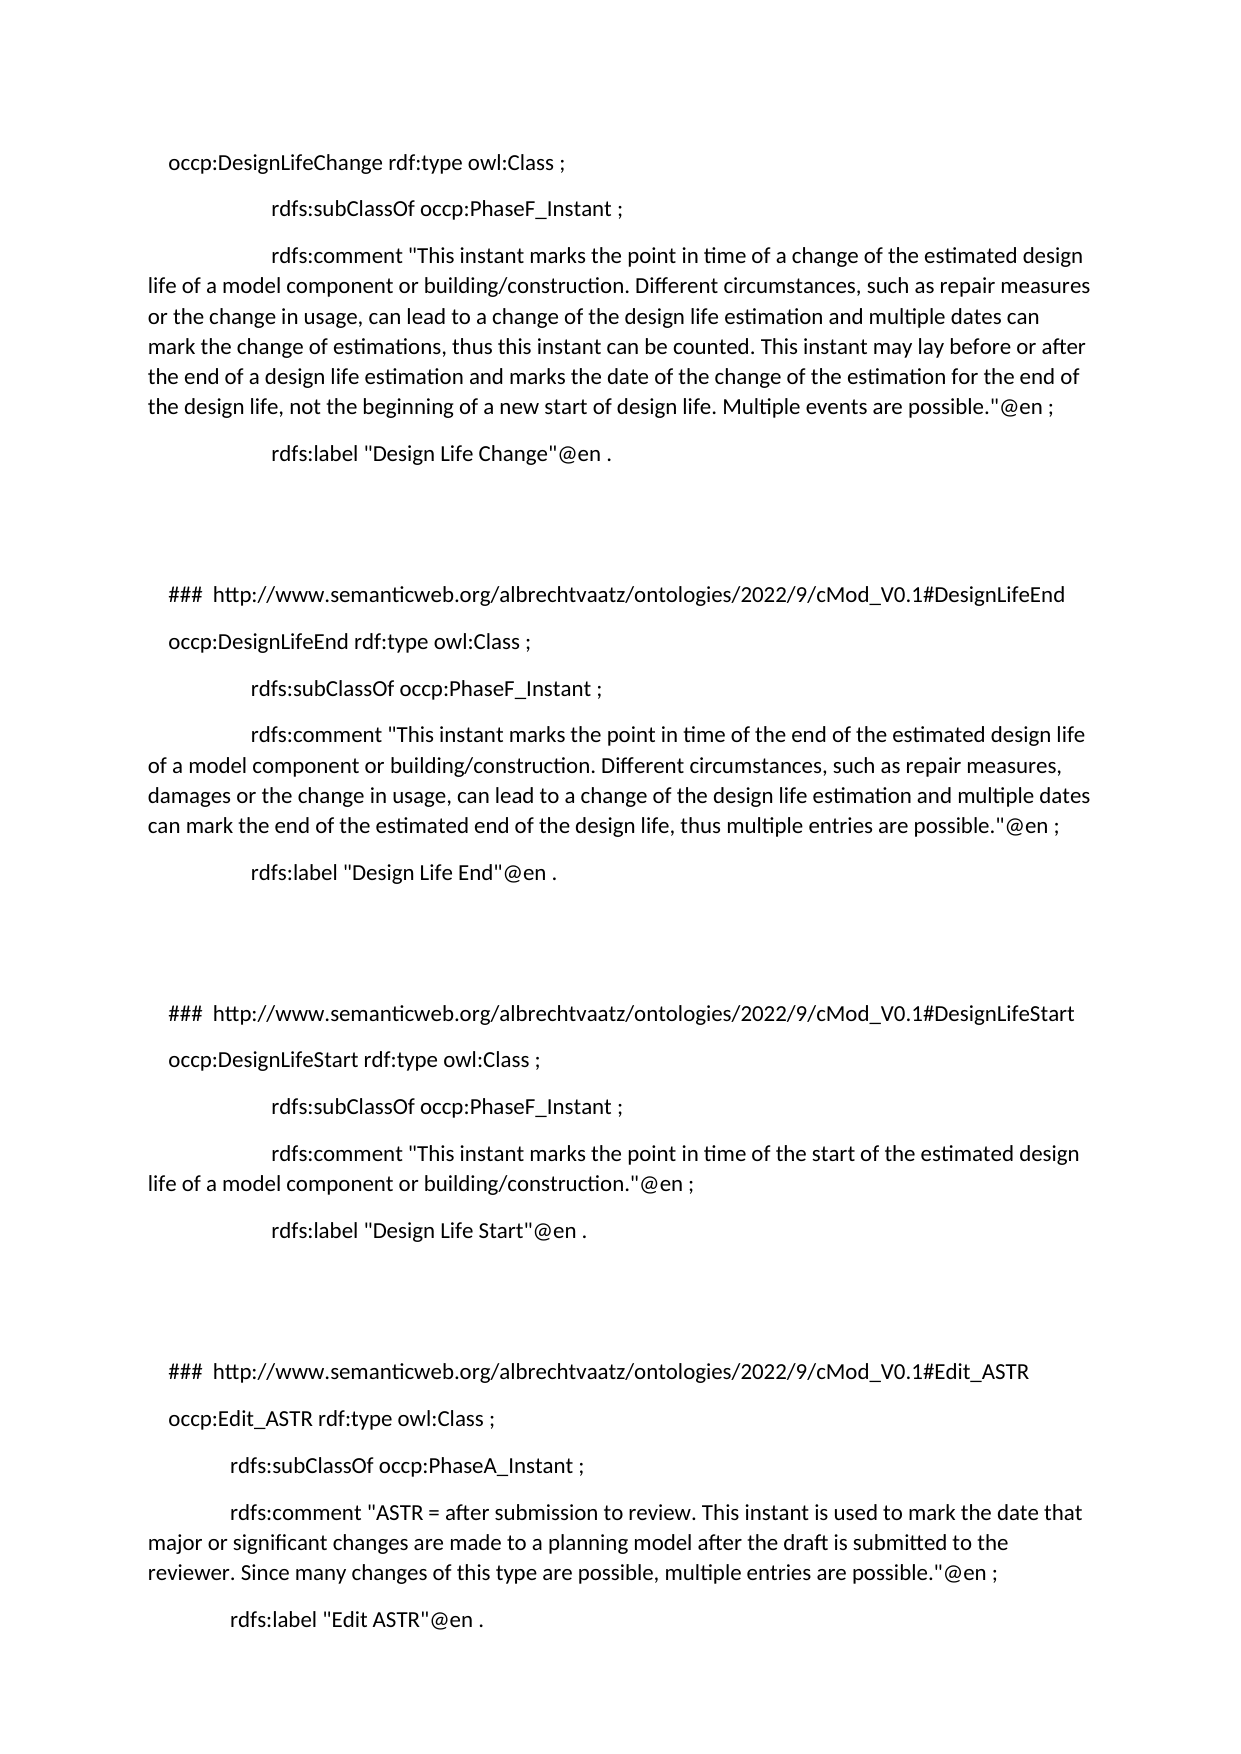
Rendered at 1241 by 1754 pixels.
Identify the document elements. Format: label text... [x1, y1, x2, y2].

text ### http://www.semanticweb.org/albrechtvaatz/ontologies/2022/9/cMod_V0.1#DesignLifeStart [148, 999, 1093, 1027]
text occp:DesignLifeStart rdf:type owl:Class ; [148, 1046, 1093, 1073]
text rdfs:comment "This instant marks the point in time of the start of the estimated design life of a model component or building/construction."@en ; [148, 1139, 1093, 1197]
text occp:DesignLifeEnd rdf:type owl:Class ; [148, 627, 1093, 655]
text ### http://www.semanticweb.org/albrechtvaatz/ontologies/2022/9/cMod_V0.1#DesignLifeEnd [148, 580, 1093, 608]
text rdfs:subClassOf occp:PhaseF_Instant ; [148, 1092, 1093, 1120]
text rdfs:subClassOf occp:PhaseF_Instant ; [148, 194, 1093, 222]
text rdfs:label "Edit ASTR"@en . [148, 1605, 1093, 1633]
text occp:Edit_ASTR rdf:type owl:Class ; [148, 1404, 1093, 1432]
text rdfs:comment "This instant marks the point in time of the end of the estimated design life of a model component or building/construction. Different circumstances, such as repair measures, damages or the change in usage, can lead to a change of the design life estimation and multiple dates can mark the end of the estimated end of the design life, thus multiple entries are possible."@en ; [148, 721, 1093, 839]
text rdfs:label "Design Life End"@en . [148, 858, 1093, 886]
text rdfs:comment "This instant marks the point in time of a change of the estimated design life of a model component or building/construction. Different circumstances, such as repair measures or the change in usage, can lead to a change of the design life estimation and multiple dates can mark the change of estimations, thus this instant can be counted. This instant may lay before or after the end of a design life estimation and marks the date of the change of the estimation for the end of the design life, not the beginning of a new start of design life. Multiple events are possible."@en ; [148, 241, 1093, 420]
text rdfs:label "Design Life Change"@en . [148, 439, 1093, 467]
text ### http://www.semanticweb.org/albrechtvaatz/ontologies/2022/9/cMod_V0.1#Edit_ASTR [148, 1357, 1093, 1385]
text occp:DesignLifeChange rdf:type owl:Class ; [148, 148, 1093, 176]
text rdfs:comment "ASTR = after submission to review. This instant is used to mark the date that major or significant changes are made to a planning model after the draft is submitted to the reviewer. Since many changes of this type are possible, multiple entries are possible."@en ; [148, 1498, 1093, 1586]
text rdfs:label "Design Life Start"@en . [148, 1216, 1093, 1244]
text rdfs:subClassOf occp:PhaseA_Instant ; [148, 1451, 1093, 1479]
text rdfs:subClassOf occp:PhaseF_Instant ; [148, 674, 1093, 702]
